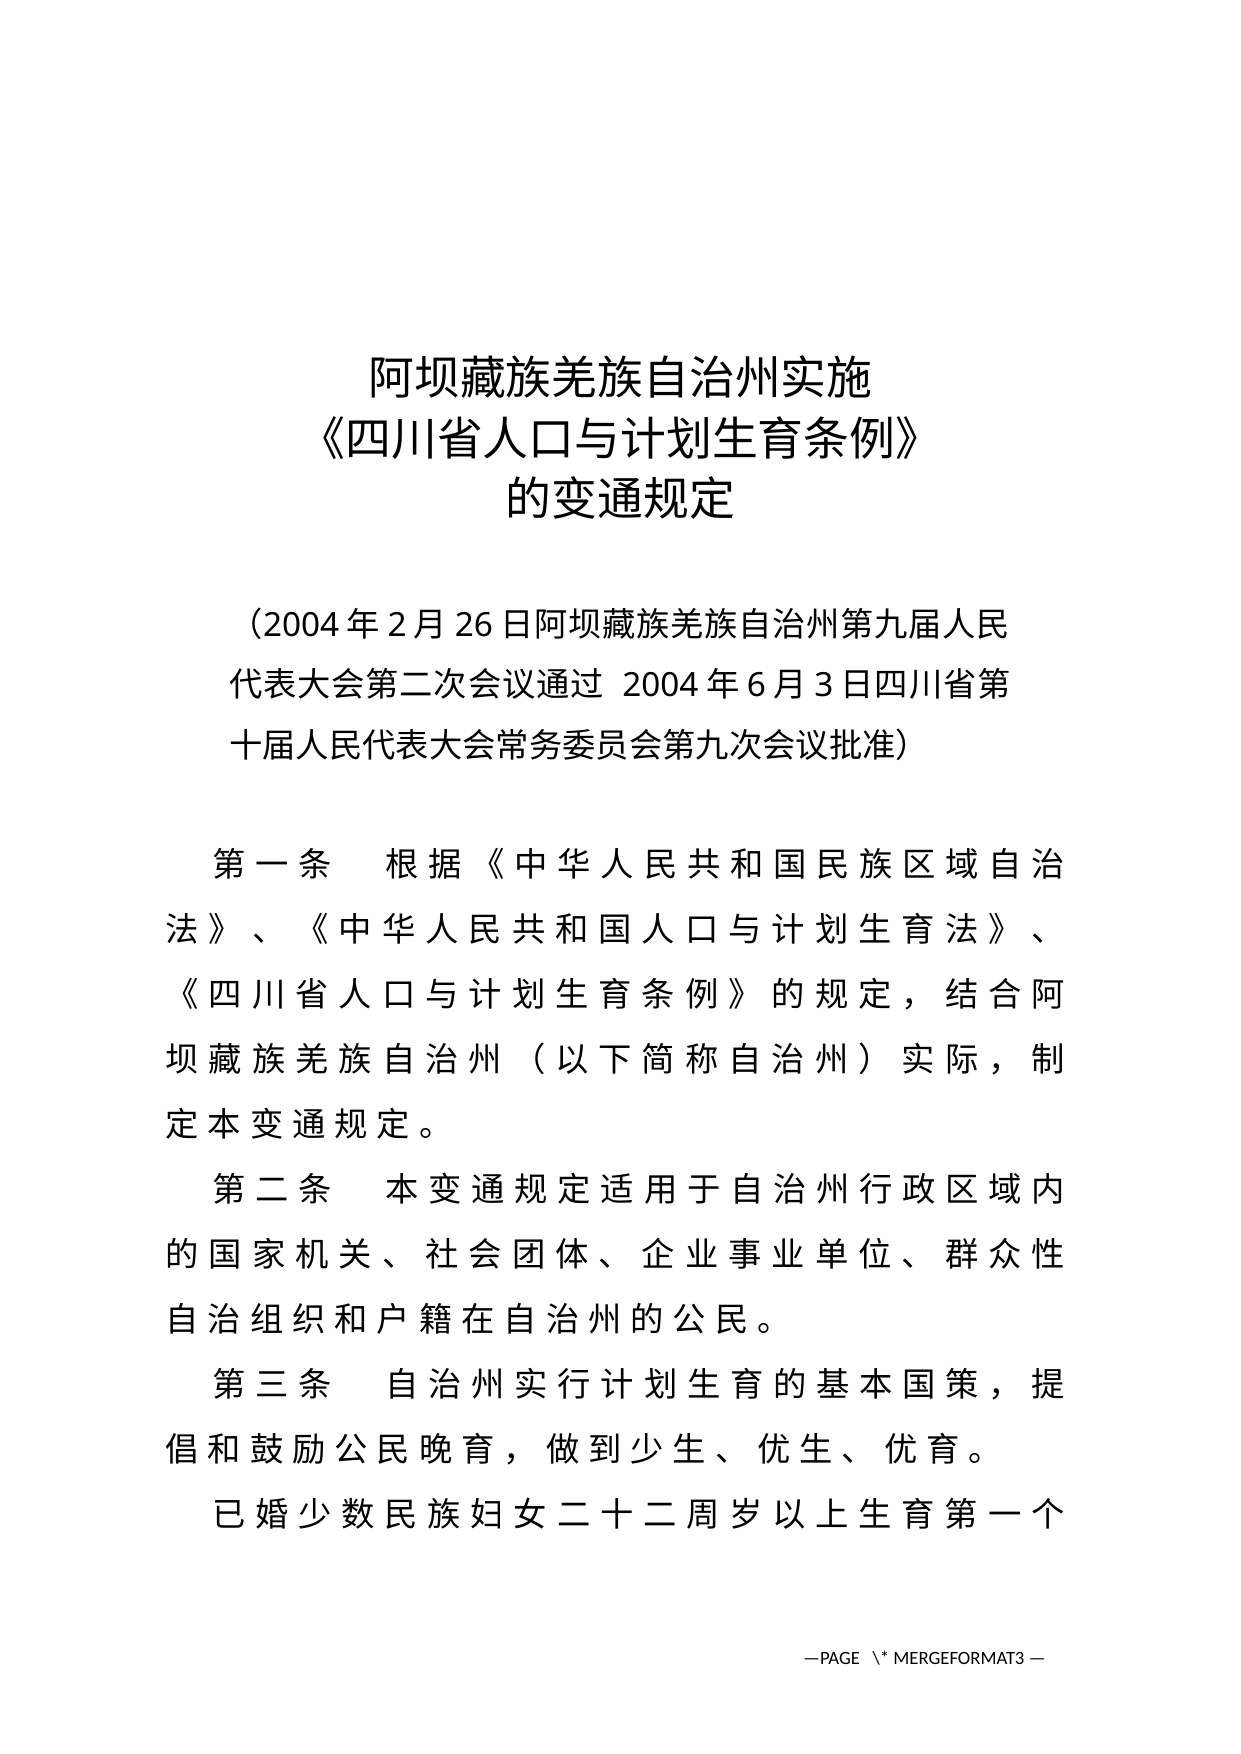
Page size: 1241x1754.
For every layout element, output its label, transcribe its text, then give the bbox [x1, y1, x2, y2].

text 第三条 自治州实行计划生育的基本国策，提倡和鼓励公民晚育，做到少生、优生、优育。 [165, 1350, 1075, 1480]
text 《四川省人口与计划生育条例》 [165, 407, 1075, 467]
text 阿坝藏族羌族自治州实施 [165, 346, 1075, 407]
text 的变通规定 [165, 467, 1075, 528]
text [165, 1480, 1075, 1545]
text （2004年2月26日阿坝藏族羌族自治州第九届人民代表大会第二次会议通过 2004年6月3日四川省第十届人民代表大会常务委员会第九次会议批准） [229, 588, 1011, 769]
text 第二条 本变通规定适用于自治州行政区域内的国家机关、社会团体、企业事业单位、群众性自治组织和户籍在自治州的公民。 [165, 1155, 1075, 1350]
text 第一条 根据《中华人民共和国民族区域自治法》、《中华人民共和国人口与计划生育法》、《四川省人口与计划生育条例》的规定，结合阿坝藏族羌族自治州（以下简称自治州）实际，制定本变通规定。 [165, 830, 1075, 1155]
